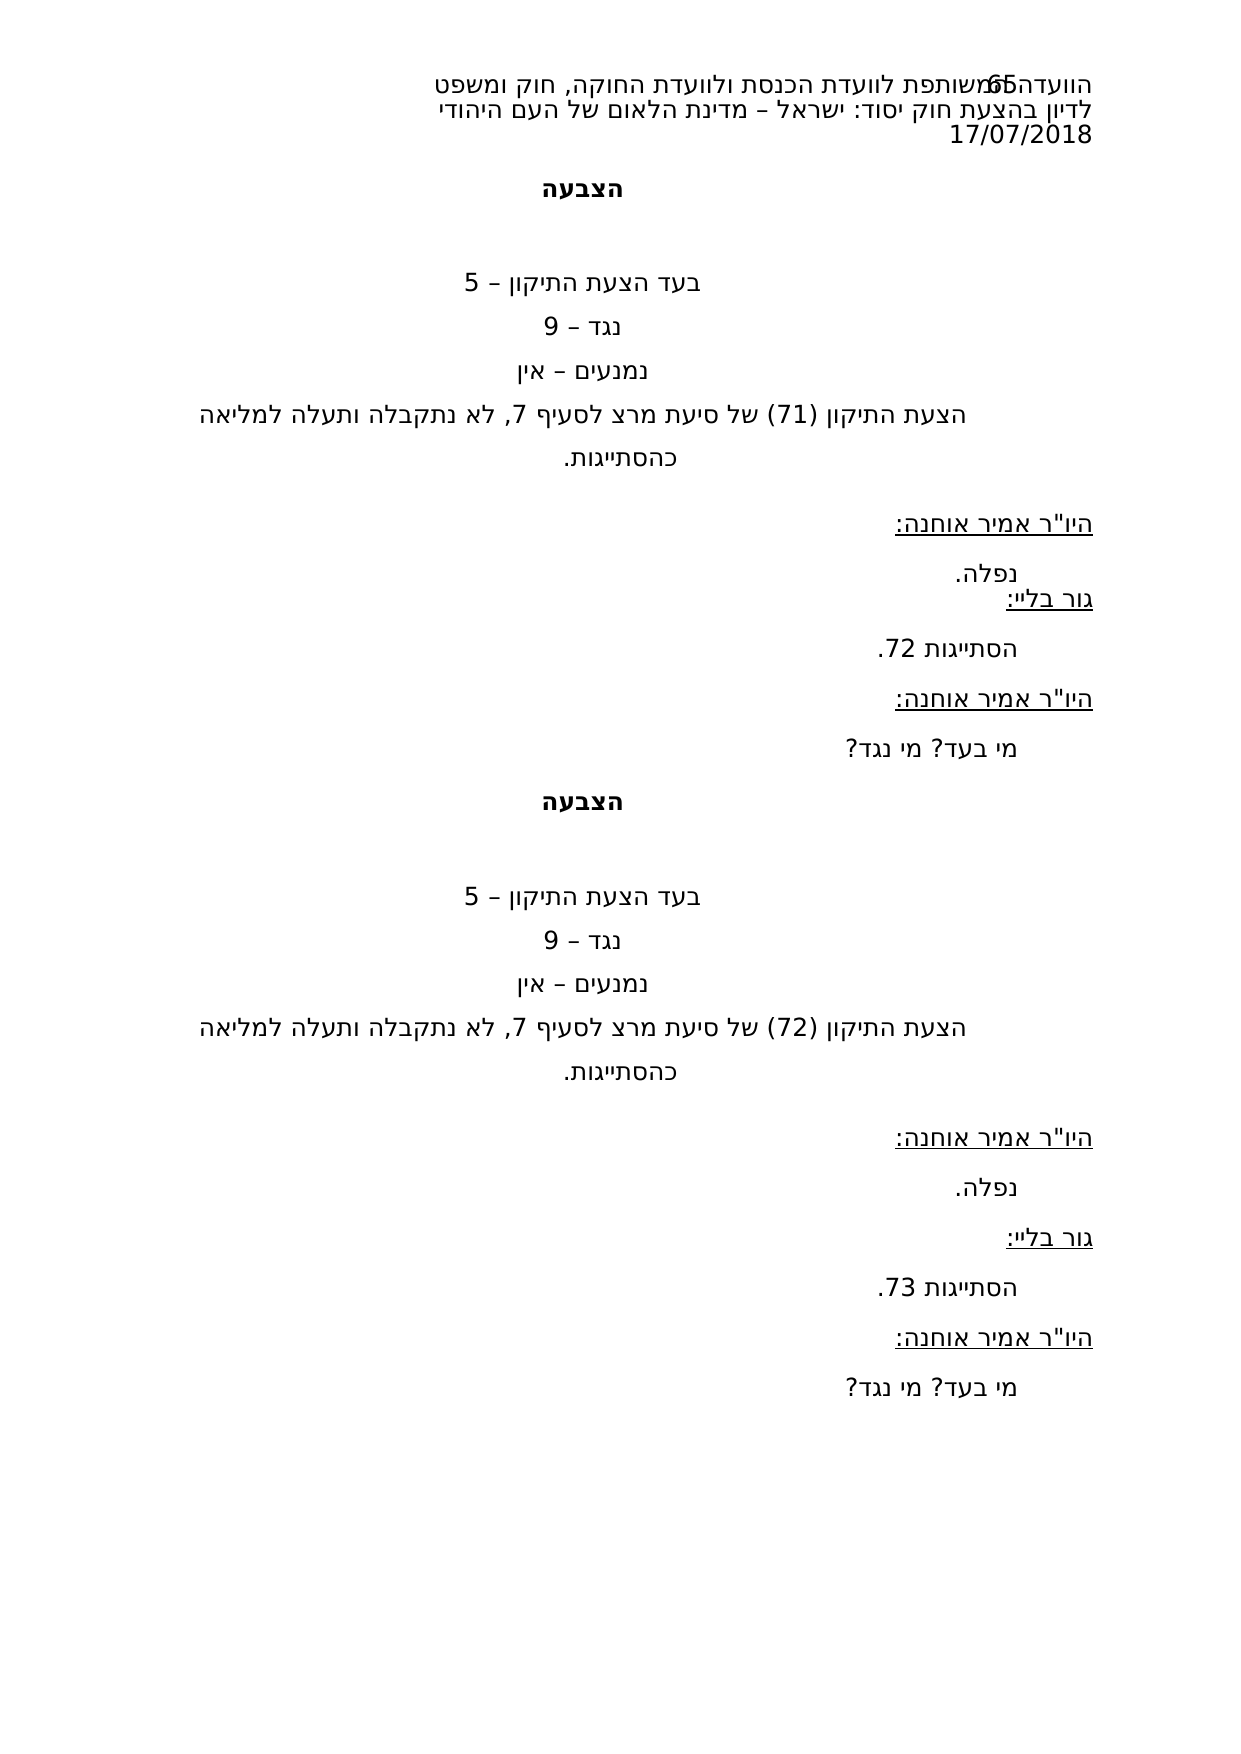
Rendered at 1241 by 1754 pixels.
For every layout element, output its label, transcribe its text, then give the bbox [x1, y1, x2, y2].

text נפלה. [147, 1176, 1093, 1201]
text הסתייגות 72. [147, 637, 1093, 662]
text נמנעים – אין [147, 356, 1093, 385]
text בעד הצעת התיקון – 5 [147, 269, 1093, 298]
text נגד – 9 [147, 926, 1093, 955]
text מי בעד? מי נגד? [147, 1376, 1093, 1401]
text נמנעים – אין [147, 970, 1093, 999]
text הסתייגות 73. [147, 1276, 1093, 1301]
text הצבעה [147, 787, 1093, 817]
text מי בעד? מי נגד? [147, 737, 1093, 762]
text הצעת התיקון (71) של סיעת מרצ לסעיף 7, לא נתקבלה ותעלה למליאה כהסתייגות. [147, 400, 1093, 473]
text הצבעה [147, 174, 1093, 203]
text נפלה. [147, 562, 1093, 587]
text נגד – 9 [147, 312, 1093, 342]
text בעד הצעת התיקון – 5 [147, 882, 1093, 911]
text הצעת התיקון (72) של סיעת מרצ לסעיף 7, לא נתקבלה ותעלה למליאה כהסתייגות. [147, 1013, 1093, 1086]
